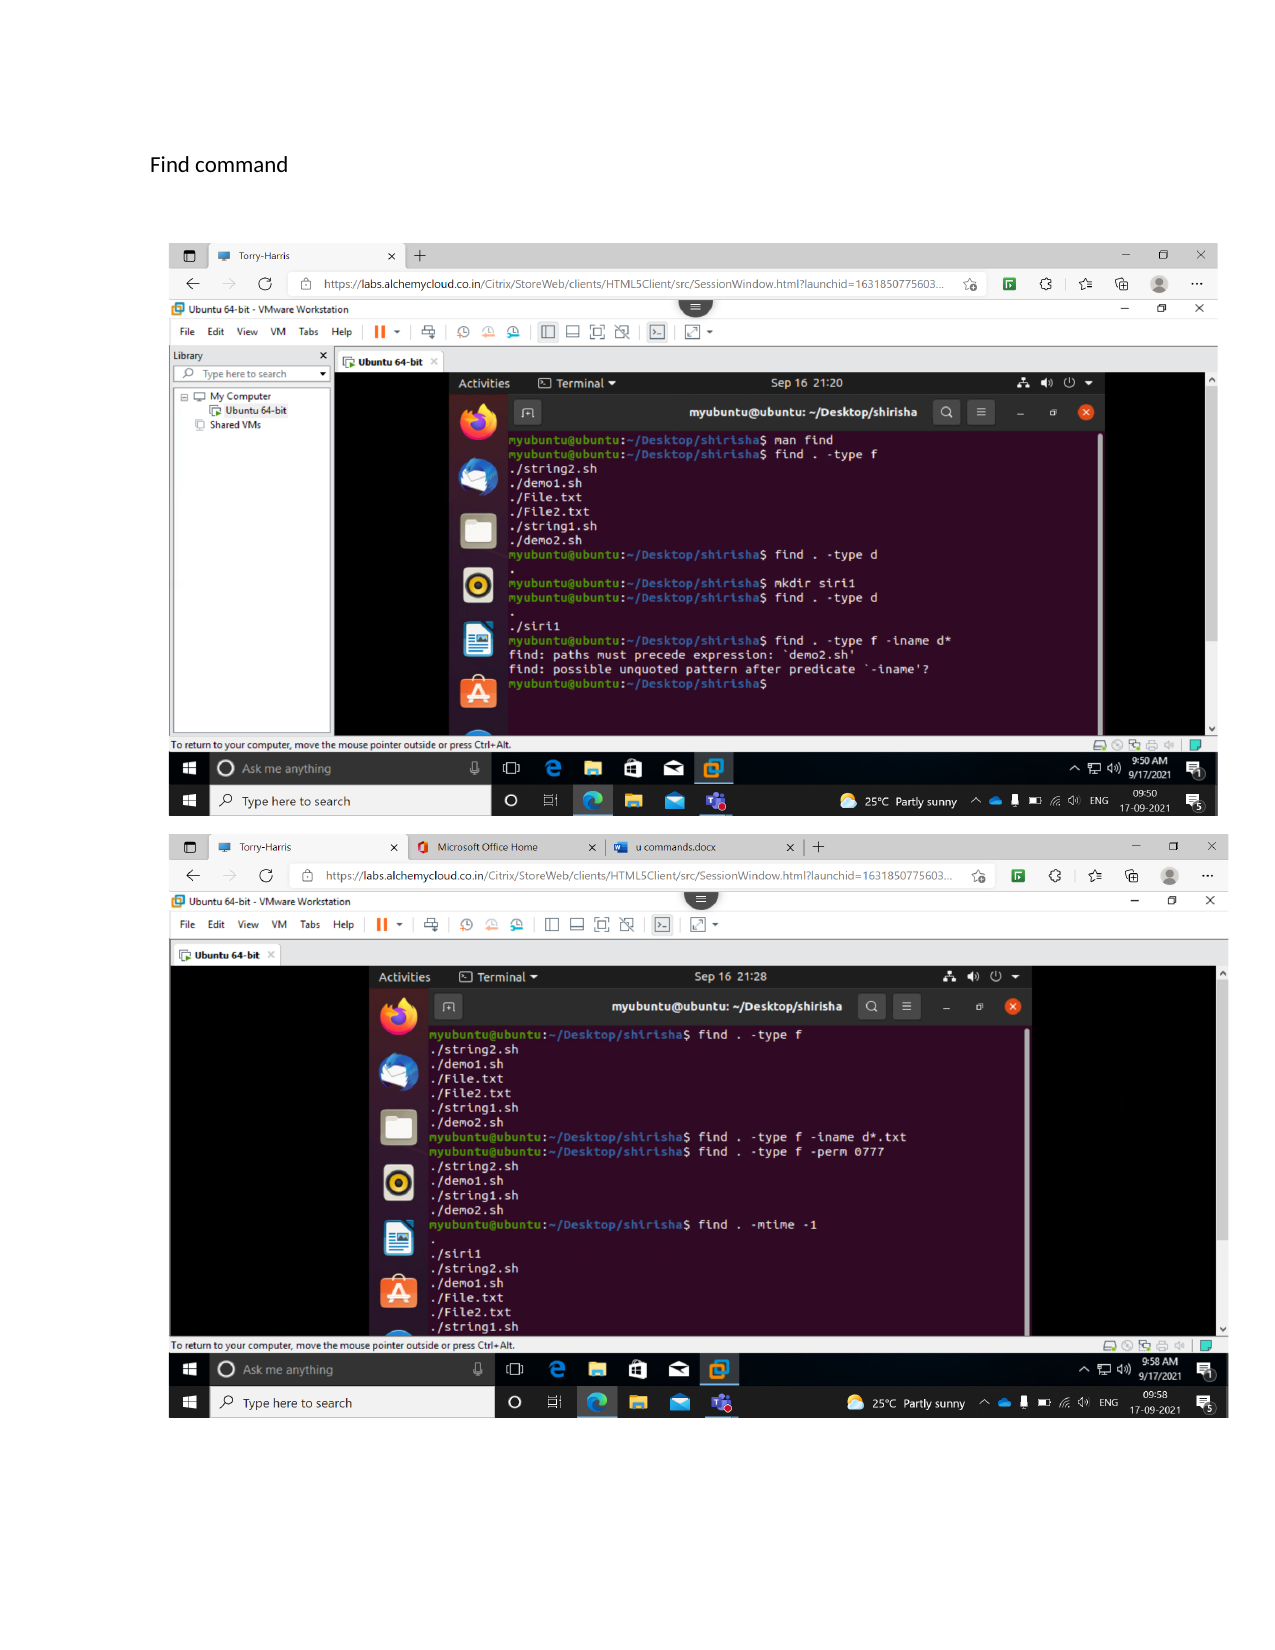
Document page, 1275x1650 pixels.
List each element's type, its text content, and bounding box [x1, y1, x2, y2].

text Find command [150, 150, 1125, 178]
